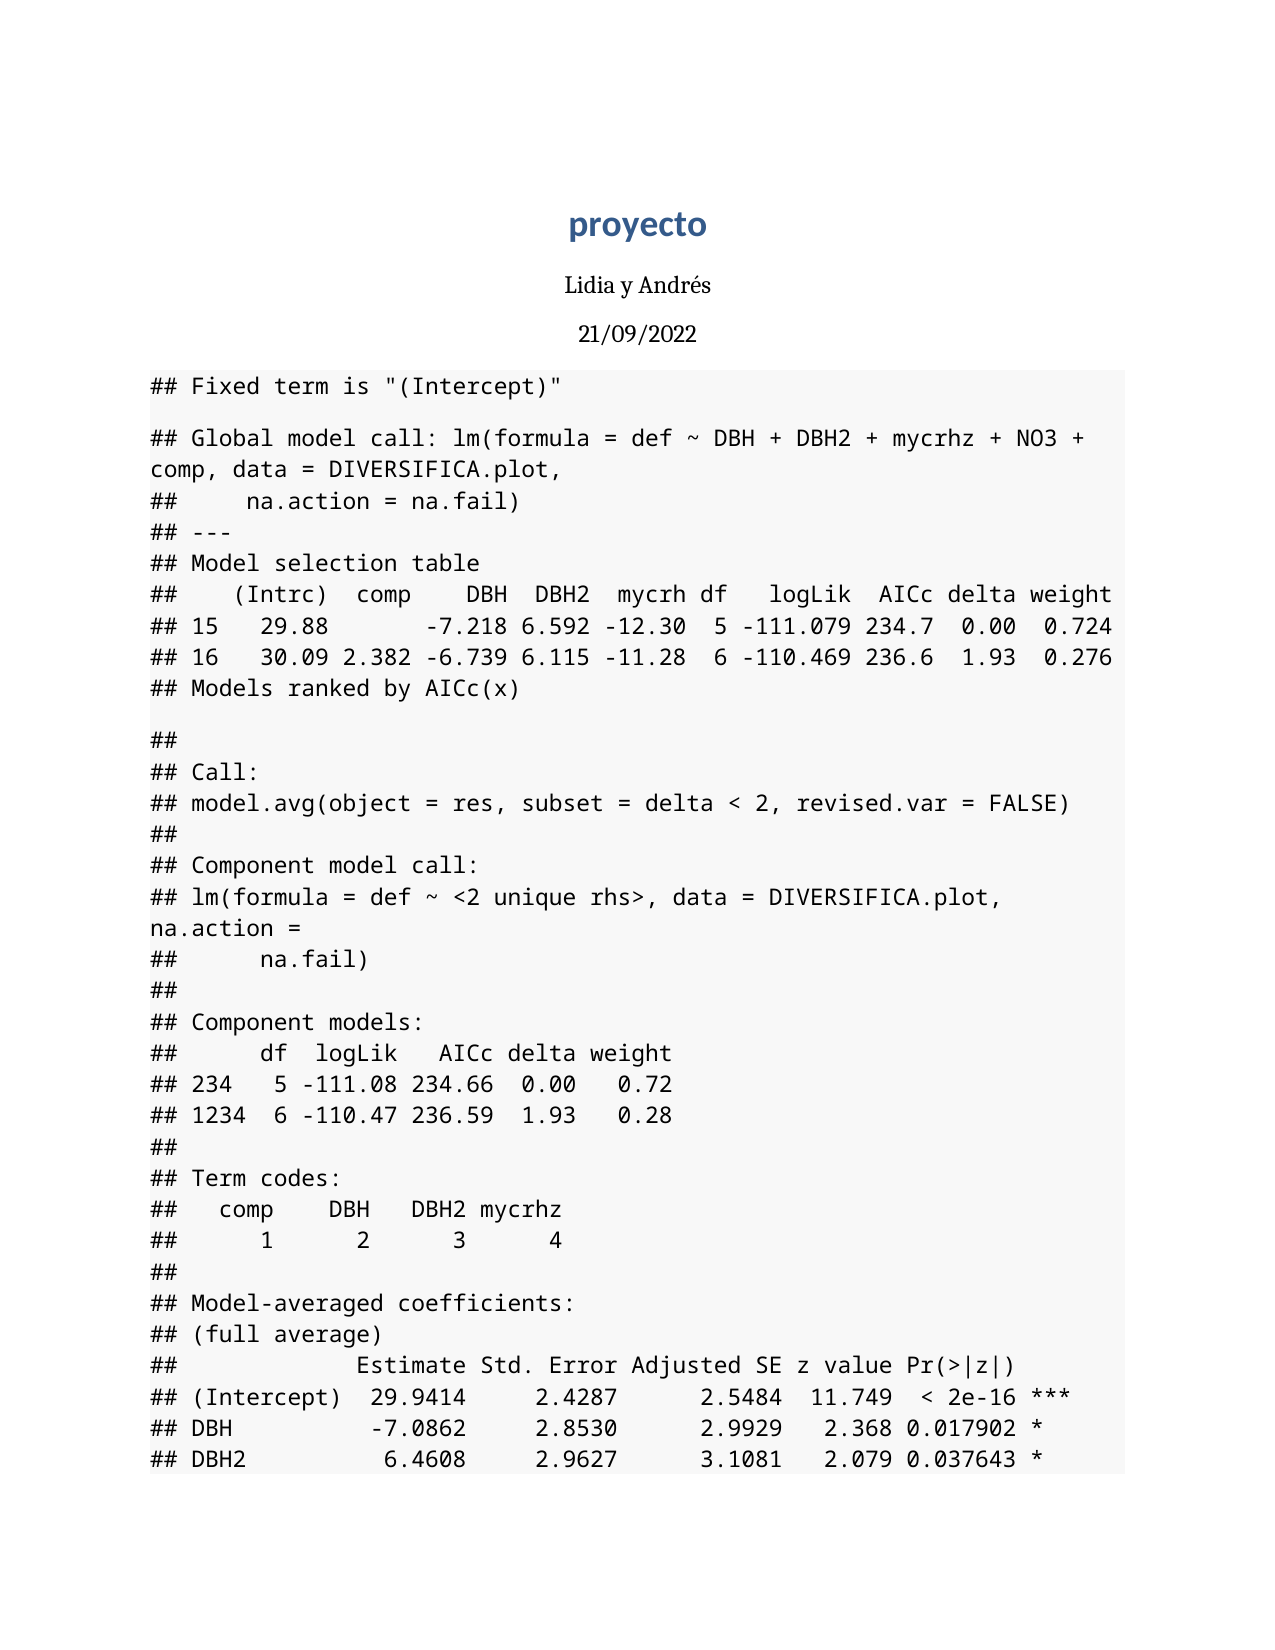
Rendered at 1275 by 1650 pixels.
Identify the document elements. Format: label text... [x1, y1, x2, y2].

text ## Global model call: lm(formula = def ~ DBH + DBH2 + mycrhz + NO3 + comp, data = DIVERSIFICA.plot, ## na.action = na.fail) ## --- ## Model selection table ## (Intrc) comp DBH DBH2 mycrh df logLik AICc delta weight ## 15 29.88 -7.218 6.592 -12.30 5 -111.079 234.7 0.00 0.724 ## 16 30.09 2.382 -6.739 6.115 -11.28 6 -110.469 236.6 1.93 0.276 ## Models ranked by AICc(x) [150, 422, 1125, 703]
text 21/09/2022 [150, 320, 1125, 349]
title proyecto [150, 200, 1125, 246]
text Lidia y Andrés [150, 271, 1125, 299]
text ## Fixed term is "(Intercept)" [150, 370, 1125, 401]
